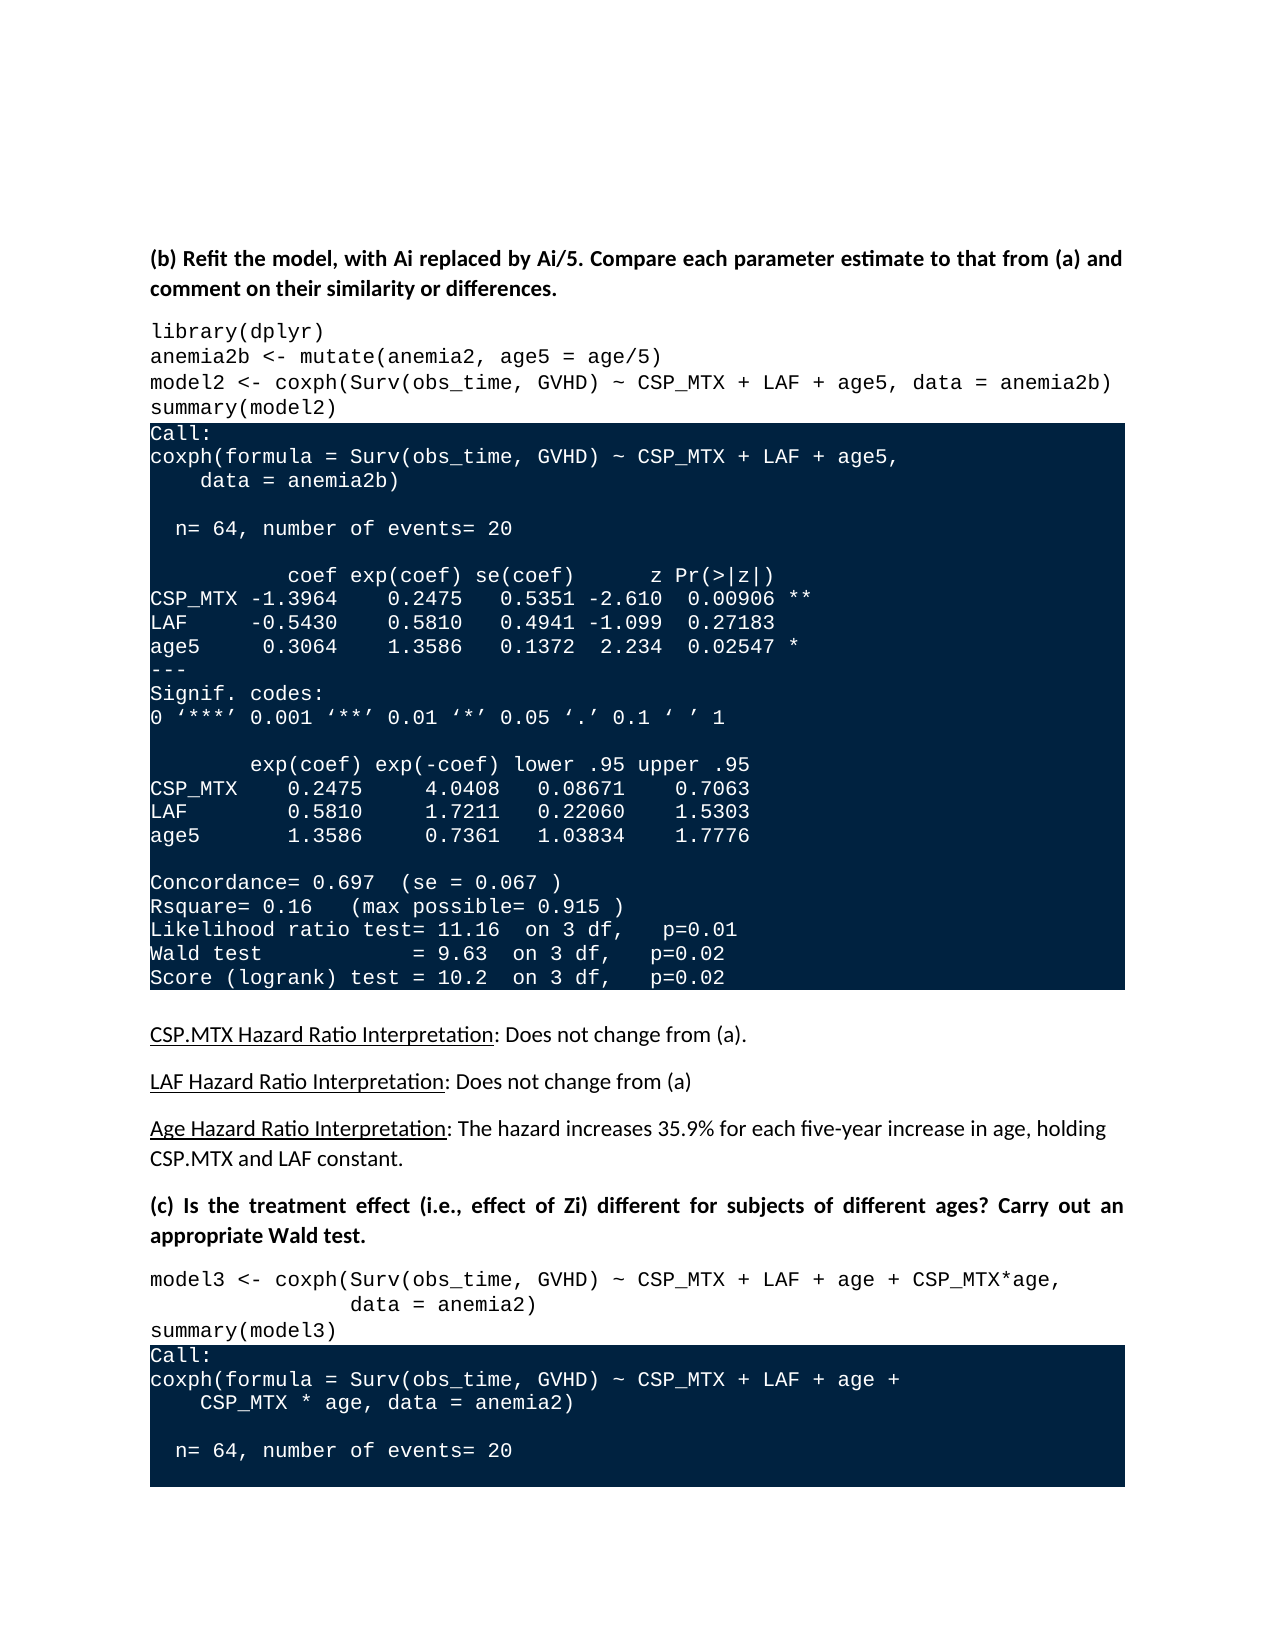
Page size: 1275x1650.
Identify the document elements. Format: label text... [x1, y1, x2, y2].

text LAF 0.5810 1.7211 0.22060 1.5303 [150, 801, 1125, 825]
text data = anemia2b) [150, 470, 1125, 494]
text anemia2b <- mutate(anemia2, age5 = age/5) [150, 346, 1125, 370]
text CSP.MTX Hazard Ratio Interpretation: Does not change from (a). [150, 1021, 1125, 1049]
text (b) Refit the model, with Ai replaced by Ai/5. Compare each parameter estimate to that from (a) and comment on their similarity or differences. [150, 244, 1125, 302]
text Wald test = 9.63 on 3 df, p=0.02 [150, 943, 1125, 967]
text Concordance= 0.697 (se = 0.067 ) [150, 872, 1125, 896]
text model3 <- coxph(Surv(obs_time, GVHD) ~ CSP_MTX + LAF + age + CSP_MTX*age, [150, 1268, 1125, 1292]
text n= 64, number of events= 20 [150, 1440, 1125, 1463]
text Likelihood ratio test= 11.16 on 3 df, p=0.01 [150, 919, 1125, 943]
text Age Hazard Ratio Interpretation: The hazard increases 35.9% for each five-year increase in age, holding CSP.MTX and LAF constant. [150, 1114, 1125, 1173]
text exp(coef) exp(-coef) lower .95 upper .95 [150, 754, 1125, 778]
text LAF -0.5430 0.5810 0.4941 -1.099 0.27183 [150, 612, 1125, 636]
text library(dplyr) [150, 321, 1125, 344]
text age5 0.3064 1.3586 0.1372 2.234 0.02547 * [150, 636, 1125, 659]
text coef exp(coef) se(coef) z Pr(>|z|) [150, 565, 1125, 588]
text data = anemia2) [300, 1294, 1125, 1318]
text --- [150, 659, 1125, 683]
text Rsquare= 0.16 (max possible= 0.915 ) [150, 896, 1125, 919]
text Score (logrank) test = 10.2 on 3 df, p=0.02 [150, 967, 1125, 990]
text age5 1.3586 0.7361 1.03834 1.7776 [150, 825, 1125, 848]
text CSP_MTX * age, data = anemia2) [150, 1392, 1125, 1416]
text (c) Is the treatment effect (i.e., effect of Zi) different for subjects of different ages? Carry out an appropriate Wald test. [150, 1191, 1125, 1250]
text summary(model2) [150, 397, 1125, 421]
text model2 <- coxph(Surv(obs_time, GVHD) ~ CSP_MTX + LAF + age5, data = anemia2b) [150, 372, 1125, 396]
text n= 64, number of events= 20 [150, 517, 1125, 541]
text Signif. codes: [150, 683, 1125, 707]
text CSP_MTX -1.3964 0.2475 0.5351 -2.610 0.00906 ** [150, 588, 1125, 612]
text summary(model3) [150, 1319, 1125, 1343]
text Call: [150, 423, 1125, 447]
text coxph(formula = Surv(obs_time, GVHD) ~ CSP_MTX + LAF + age5, [150, 447, 1125, 470]
text LAF Hazard Ratio Interpretation: Does not change from (a) [150, 1067, 1125, 1096]
text Call: [150, 1345, 1125, 1369]
text coxph(formula = Surv(obs_time, GVHD) ~ CSP_MTX + LAF + age + [150, 1369, 1125, 1392]
text 0 ‘***’ 0.001 ‘**’ 0.01 ‘*’ 0.05 ‘.’ 0.1 ‘ ’ 1 [150, 707, 1125, 730]
text CSP_MTX 0.2475 4.0408 0.08671 0.7063 [150, 778, 1125, 801]
